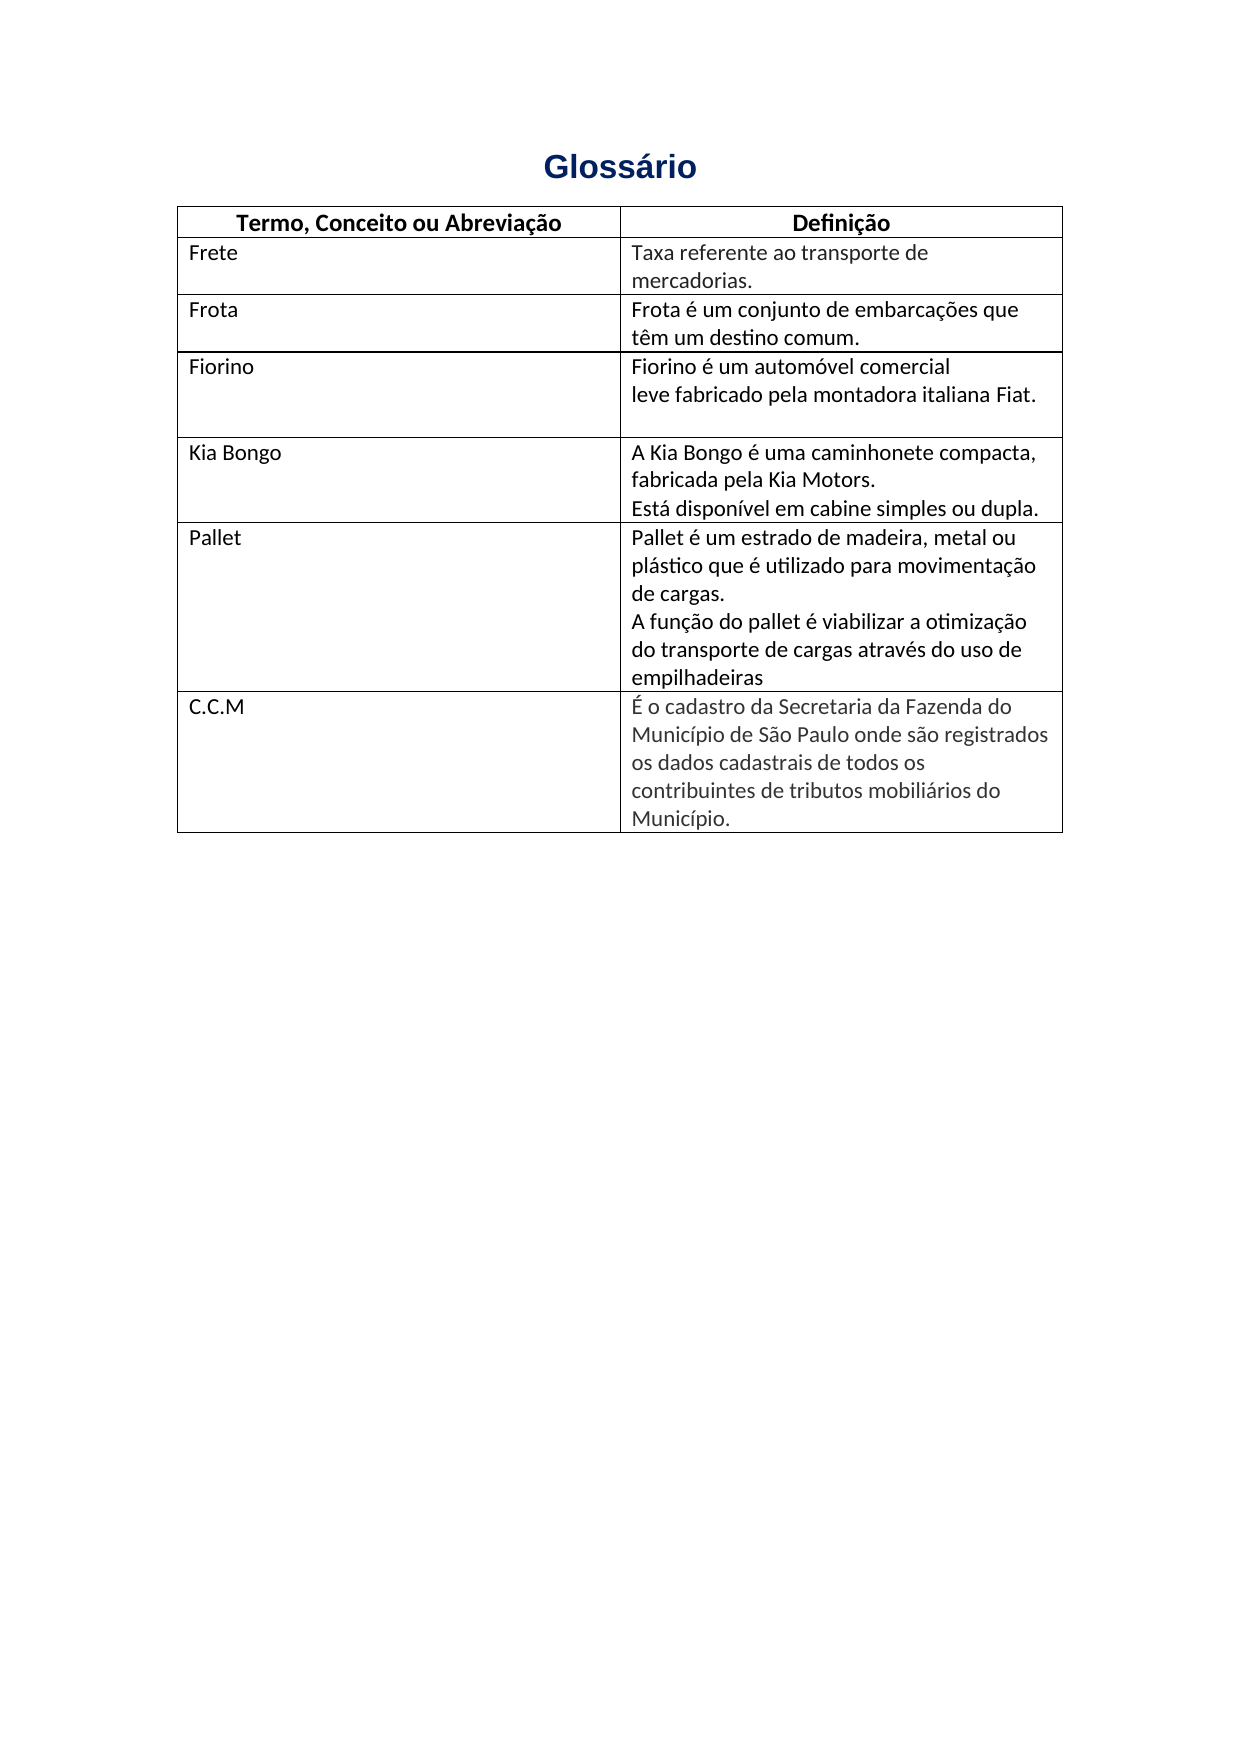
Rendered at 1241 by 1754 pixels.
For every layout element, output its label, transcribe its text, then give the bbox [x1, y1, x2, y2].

table_cell Frota é um conjunto de embarcações que têm um destino comum. [621, 295, 1062, 351]
table_cell Frete [178, 238, 620, 294]
table_header Termo, Conceito ou Abreviação [178, 207, 620, 237]
table_cell C.C.M [178, 692, 620, 832]
table_cell Frota [178, 295, 620, 351]
table_header Definição [621, 207, 1062, 237]
table_cell Pallet é um estrado de madeira, metal ou plástico que é utilizado para movimentação de cargas. A função do pallet é viabilizar a otimização do transporte de cargas através do uso de empilhadeiras [621, 523, 1062, 691]
table_cell Taxa referente ao transporte de mercadorias. [753, 238, 1062, 294]
table_cell Pallet [178, 523, 620, 691]
table_cell Fiorino é um automóvel comercial leve fabricado pela montadora italiana Fiat. [621, 353, 1062, 437]
table_cell É o cadastro da Secretaria da Fazenda do Município de São Paulo onde são registrados os dados cadastrais de todos os contribuintes de tributos mobiliários do Município. [730, 692, 1062, 832]
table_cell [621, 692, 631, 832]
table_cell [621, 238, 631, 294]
table_cell Fiorino [178, 353, 620, 437]
table_cell A Kia Bongo é uma caminhonete compacta, fabricada pela Kia Motors. Está disponível em cabine simples ou dupla. [621, 438, 1062, 522]
text Glossário [177, 148, 1063, 186]
table_cell Kia Bongo [178, 438, 620, 522]
